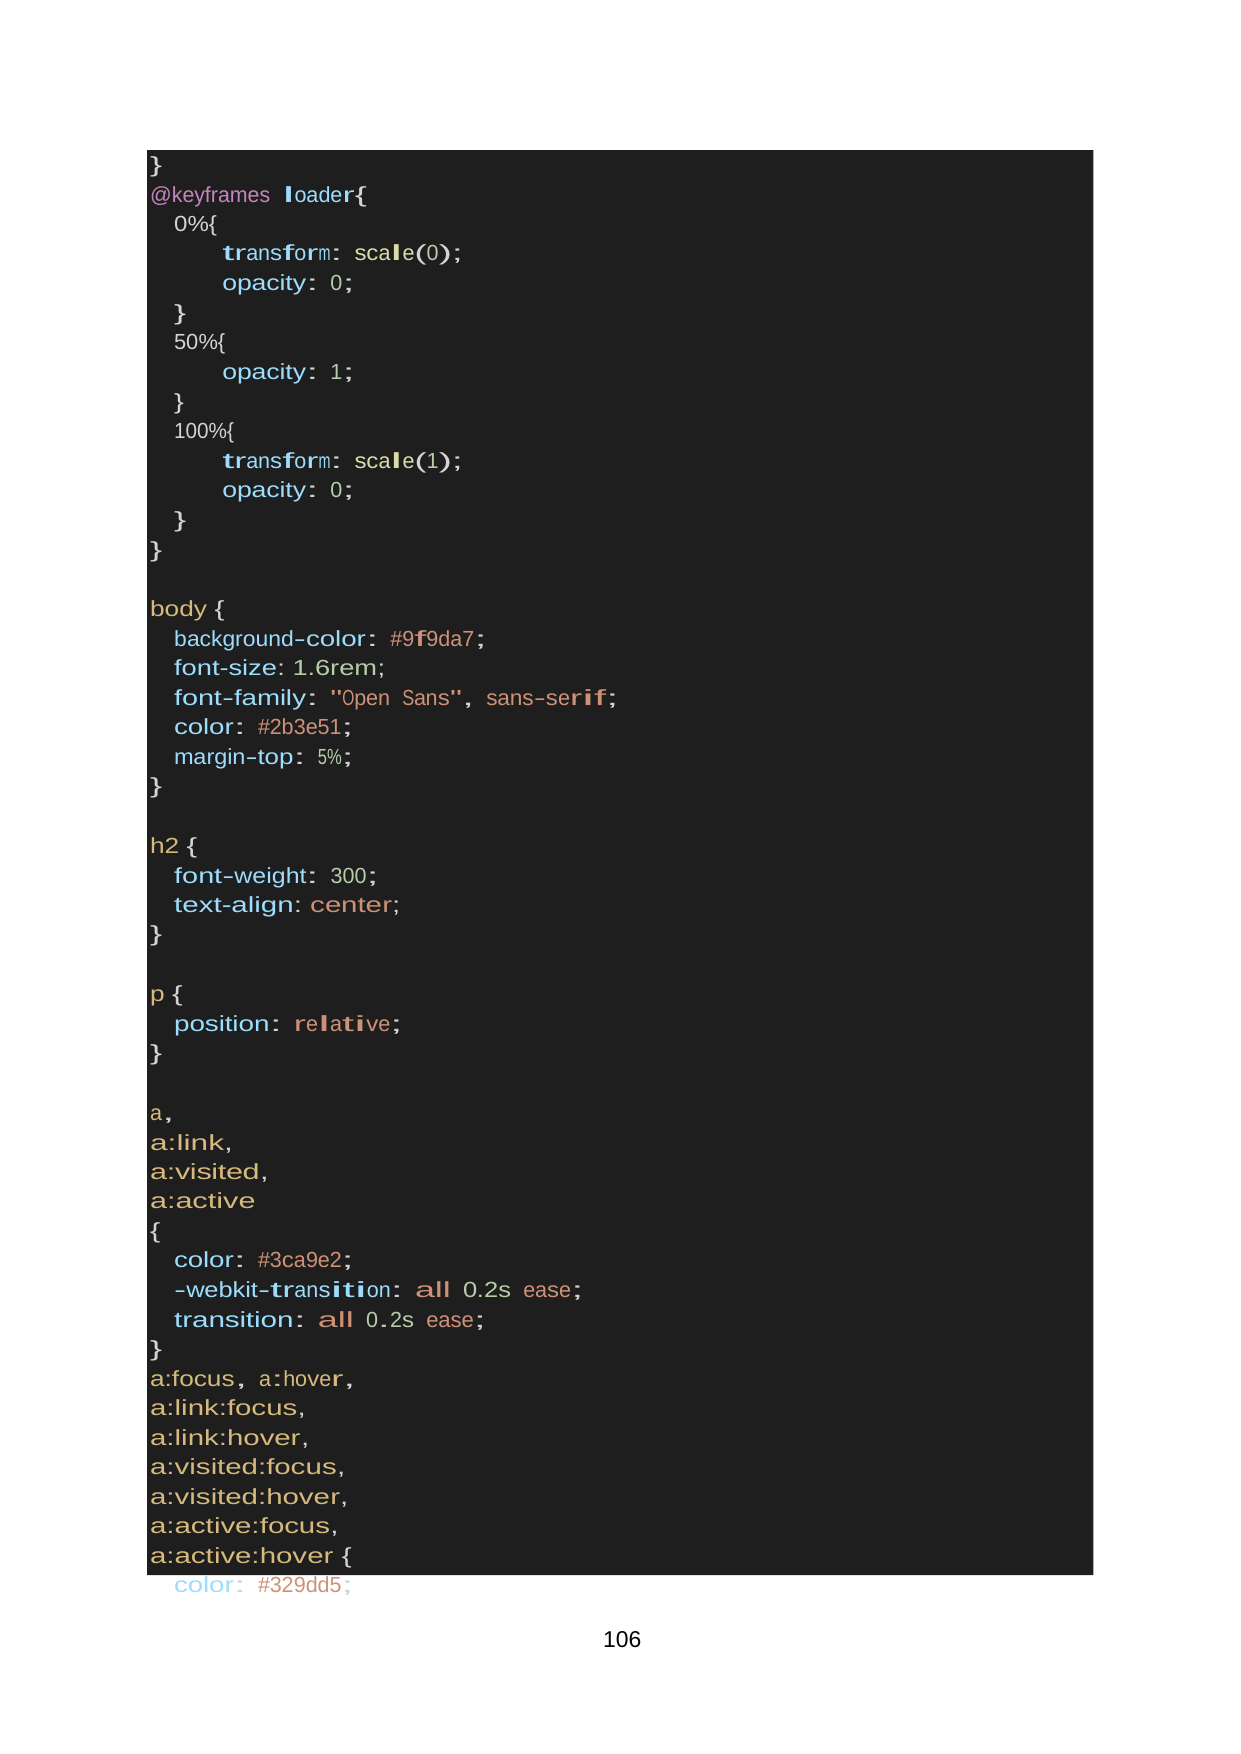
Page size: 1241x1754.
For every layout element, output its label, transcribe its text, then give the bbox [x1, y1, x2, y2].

text } 100%{ [174, 389, 236, 443]
text @keyframes loader{ 0%{ [150, 182, 403, 236]
text } [174, 299, 1228, 325]
text transform: scale(0); opacity: 0; [222, 240, 463, 295]
text position: relative; [174, 1011, 1228, 1036]
text a, a:link, a:visited, a:active { [150, 1100, 270, 1243]
text font-family: "Open Sans", sans-serif; color: #2b3e51; [174, 684, 643, 739]
text transform: scale(1); opacity: 0; [222, 448, 463, 502]
text h2 { [150, 833, 1228, 858]
text } [150, 1336, 1228, 1361]
text background-color: #9f9da7; font-size: 1.6rem; [174, 626, 492, 680]
text } [150, 773, 1228, 798]
text opacity: 1; [222, 359, 1228, 384]
text color: #3ca9e2; [174, 1247, 1228, 1272]
text p { [150, 981, 1228, 1006]
text 50%{ [174, 329, 1228, 354]
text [174, 1277, 616, 1332]
text margin-top: 5%; [174, 743, 1228, 769]
text font-weight: 300; text-align: center; [174, 862, 403, 917]
text } [150, 152, 1228, 177]
text a:focus, a:hover, a:link:focus, a:link:hover, a:visited:focus, a:visited:hover, a:active:focus, a:active:hover { [150, 1366, 426, 1568]
text } [150, 536, 1228, 562]
text } [174, 507, 1228, 532]
text color: #329dd5; [174, 1572, 1228, 1597]
text body { [150, 596, 1228, 621]
text } [150, 921, 1228, 947]
text } [150, 1040, 1228, 1066]
